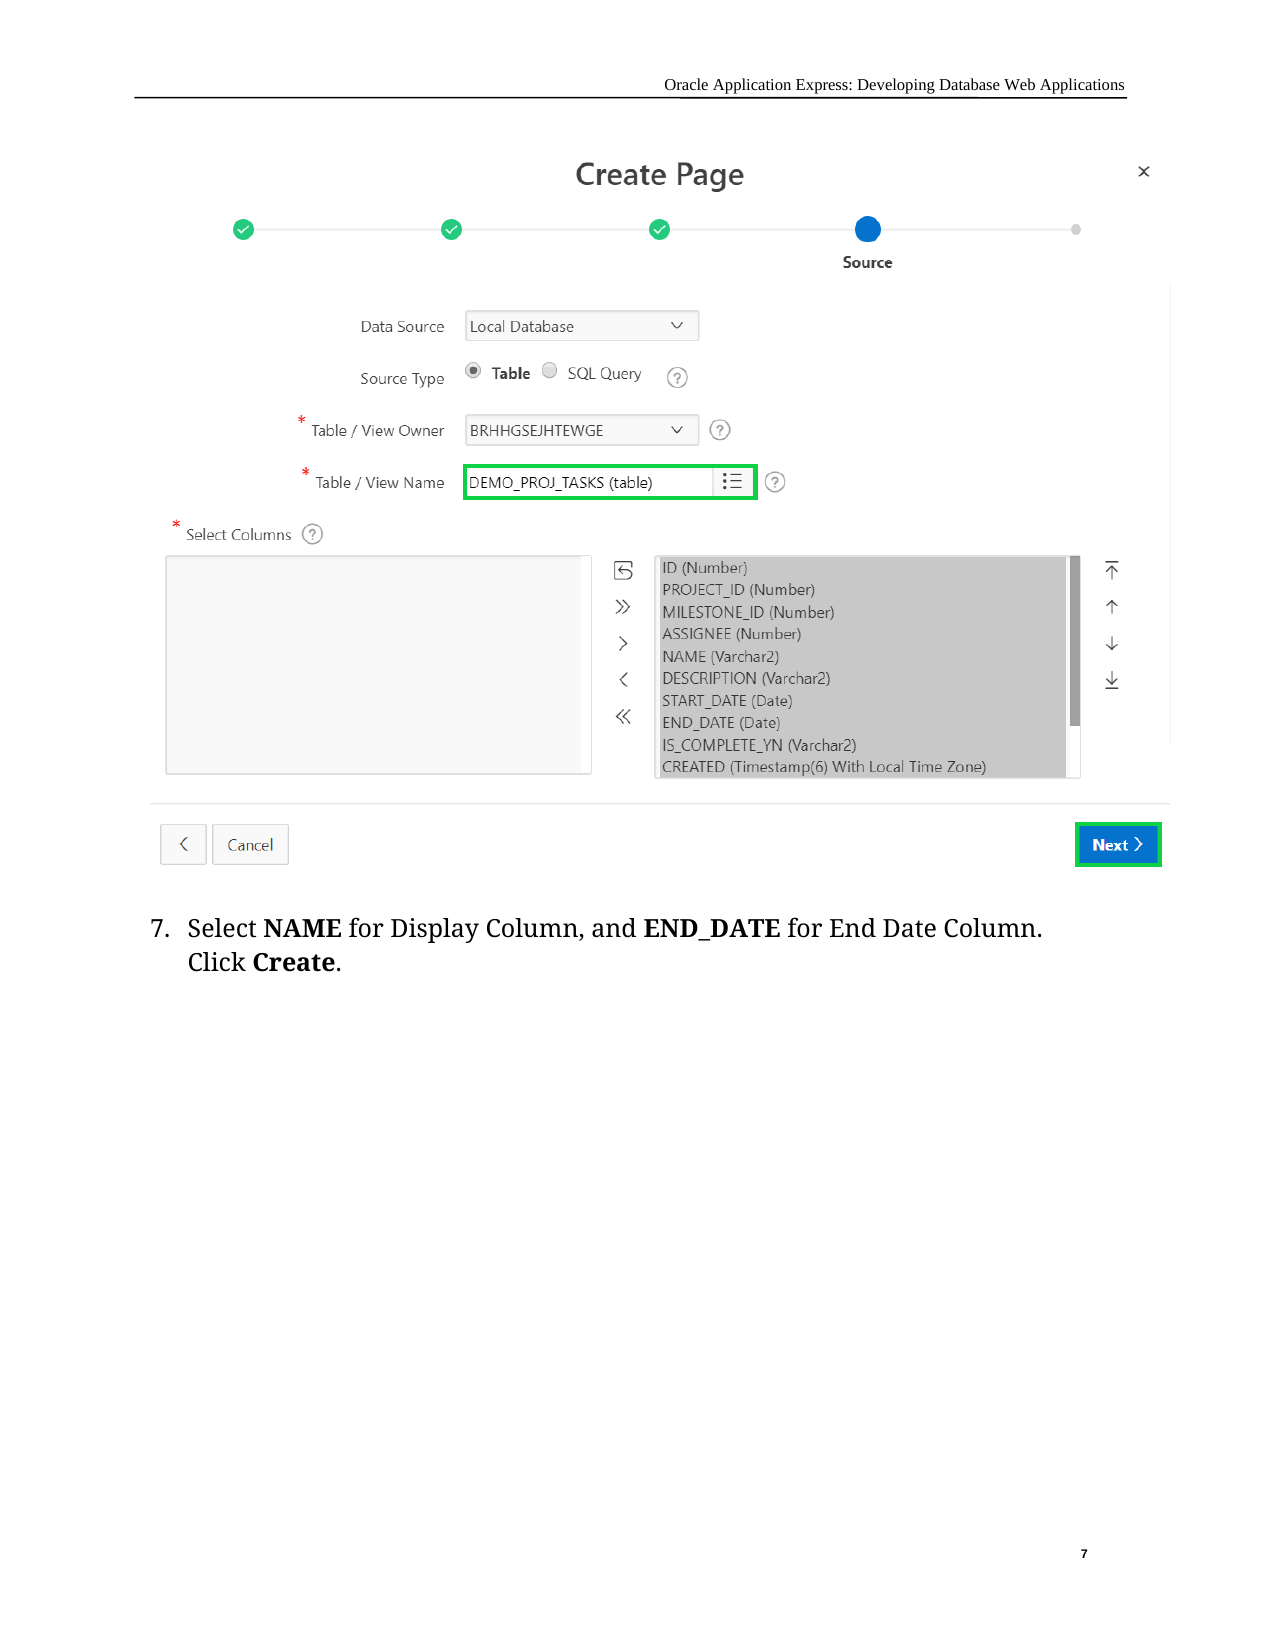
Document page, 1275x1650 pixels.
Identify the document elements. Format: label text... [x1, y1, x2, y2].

list Select NAME for Display Column, and END_DATE for End Date Column. Click Create. [150, 910, 1125, 1012]
picture [150, 150, 1171, 877]
